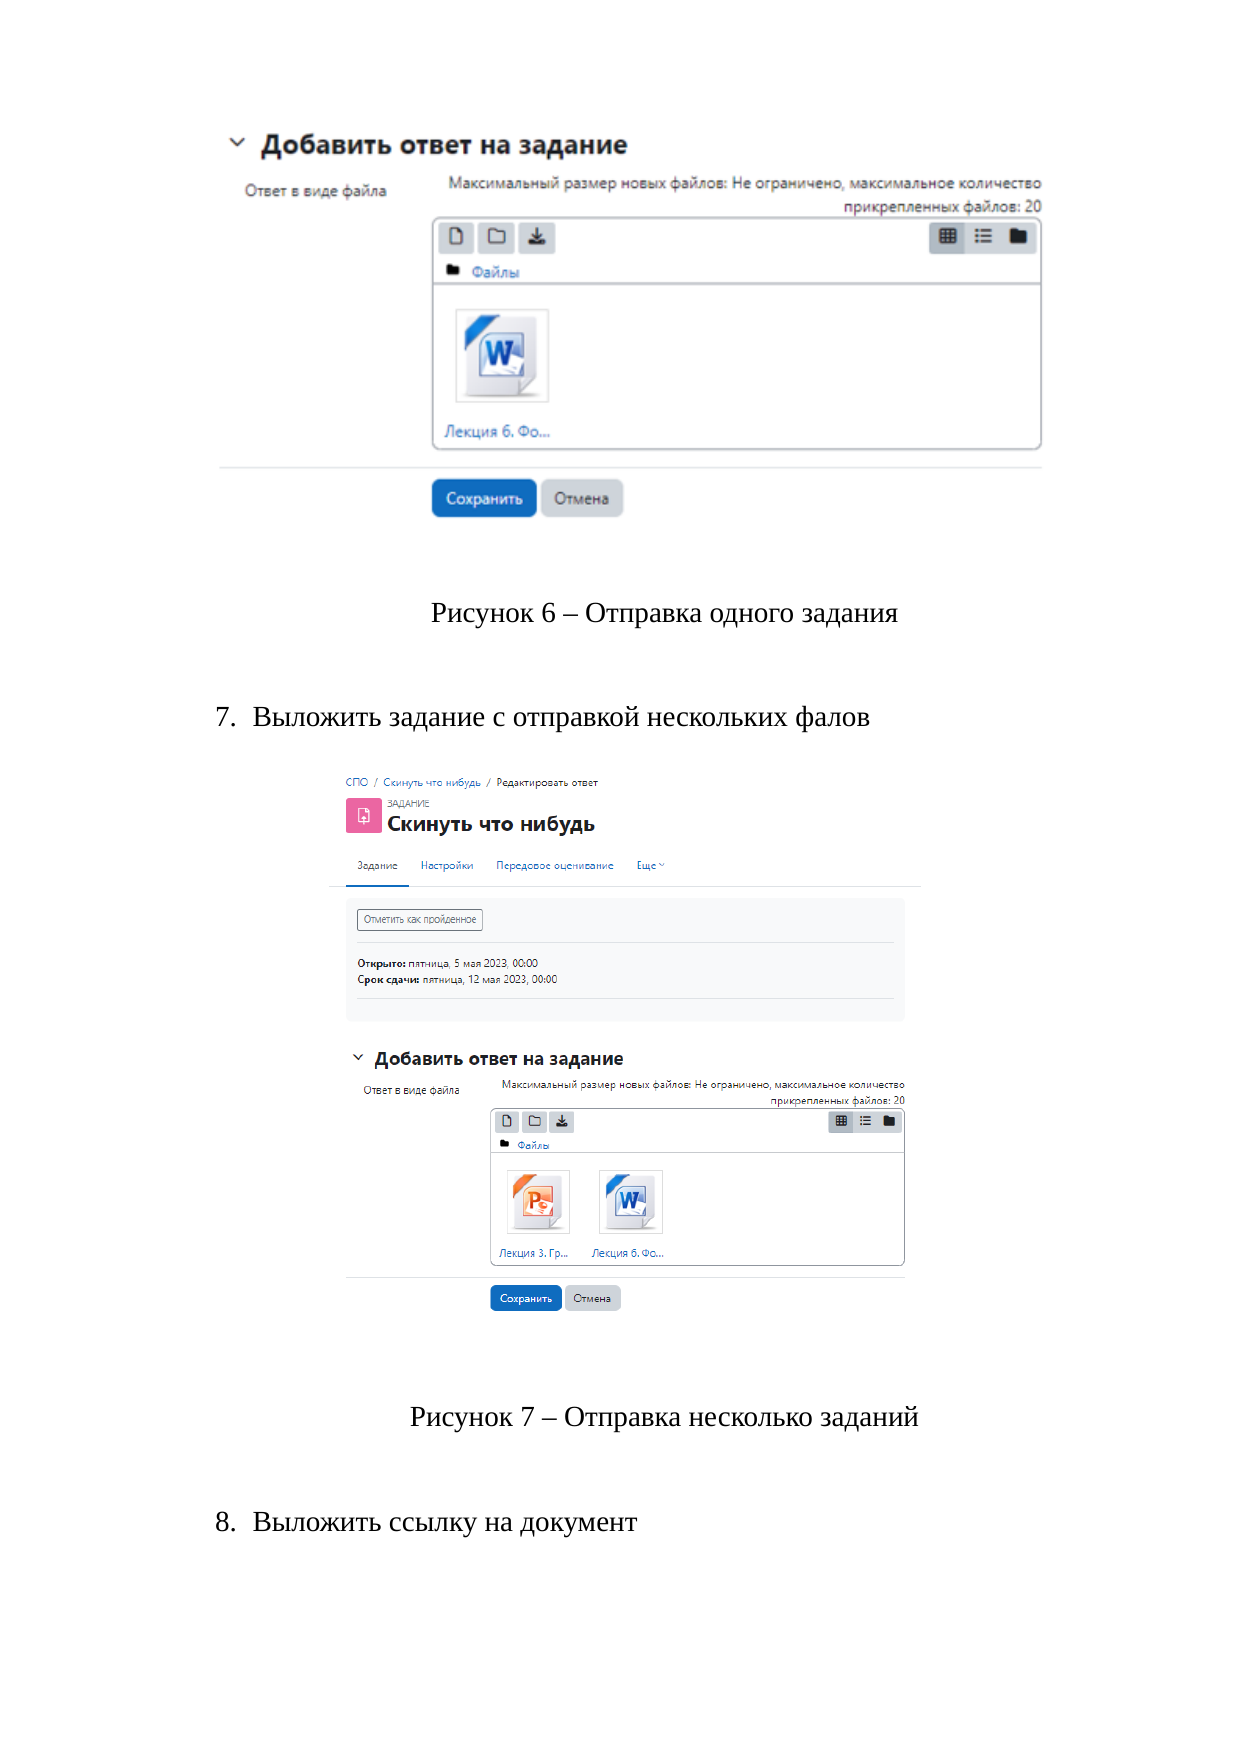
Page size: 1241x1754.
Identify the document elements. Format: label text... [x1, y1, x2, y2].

text Рисунок 7 – Отправка несколько заданий [177, 1399, 1152, 1433]
picture [204, 118, 1125, 594]
list Выложить задание с отправкой нескольких фалов [215, 699, 1152, 733]
list Выложить ссылку на документ [215, 1504, 1152, 1537]
picture [318, 751, 1010, 1382]
